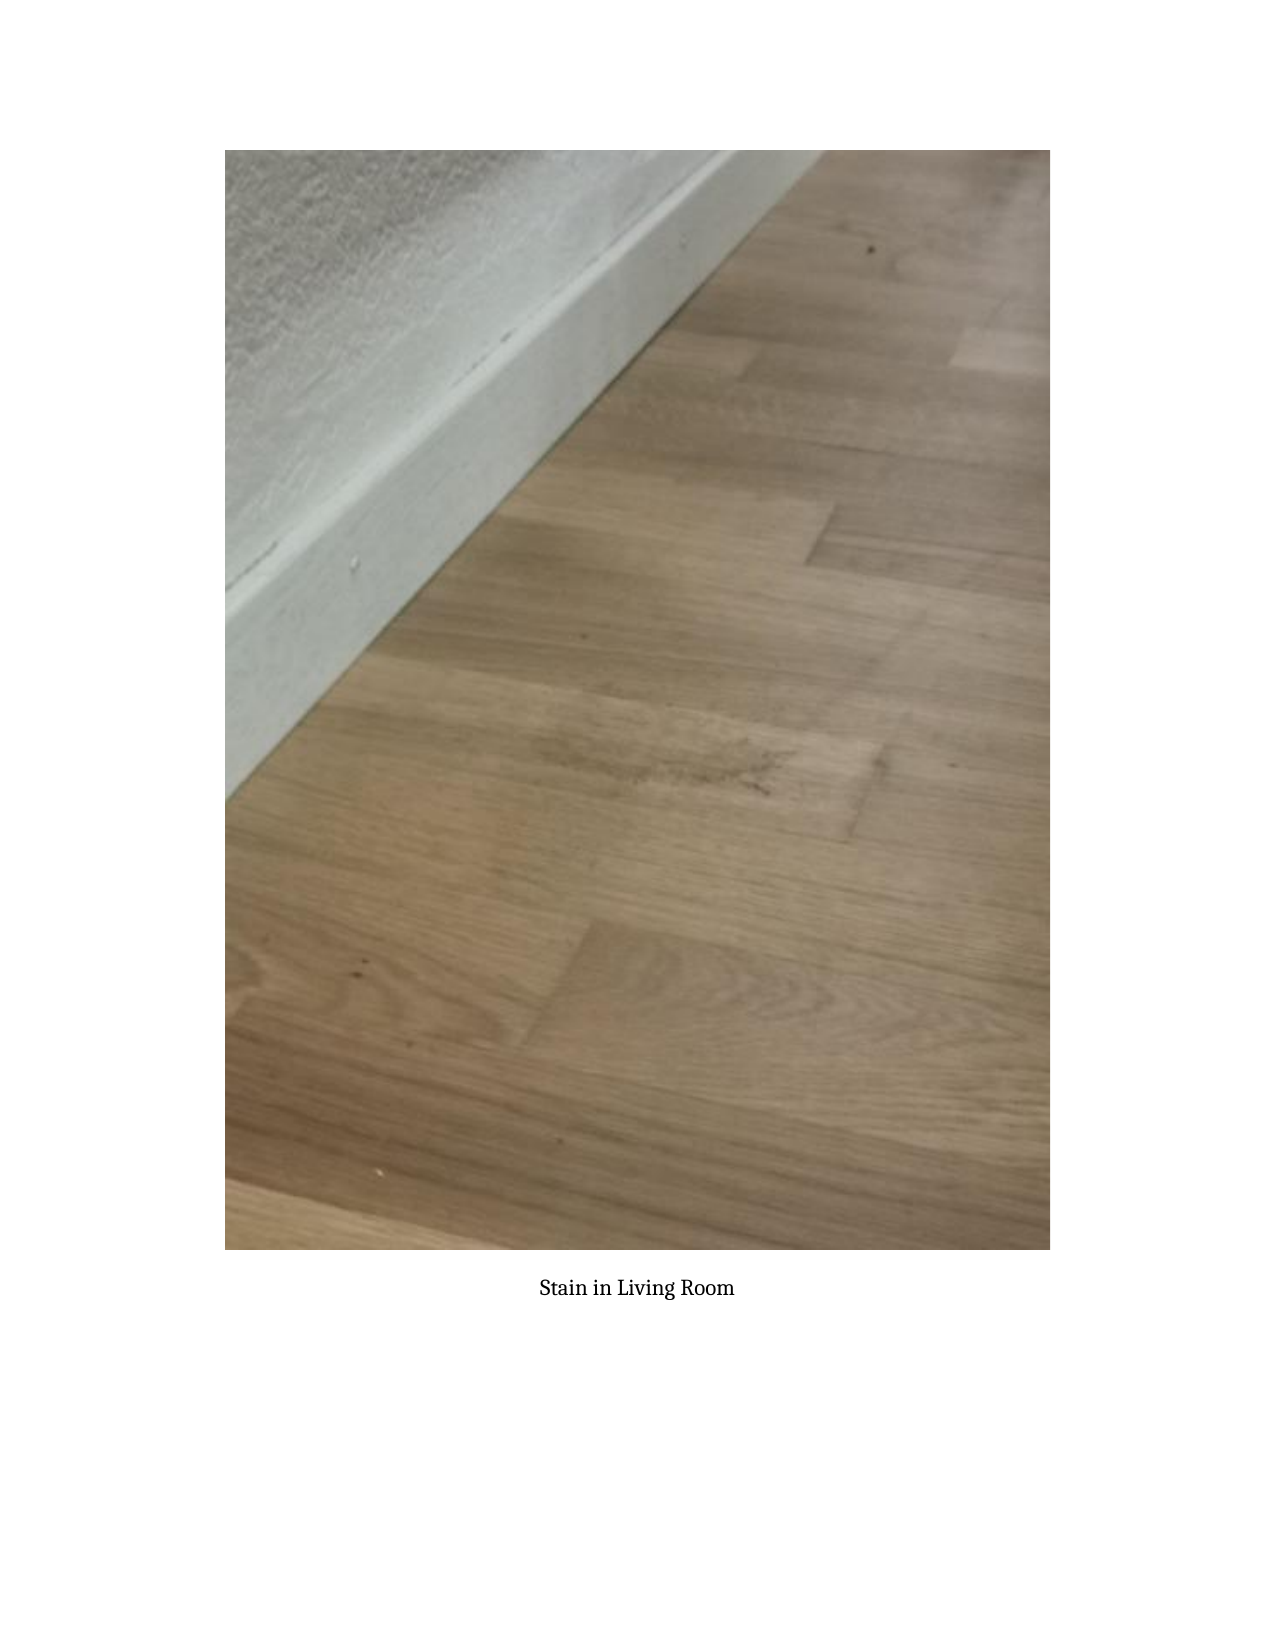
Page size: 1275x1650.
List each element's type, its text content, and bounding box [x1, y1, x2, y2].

text Stain in Living Room [187, 1275, 1087, 1301]
picture [225, 150, 1050, 1250]
